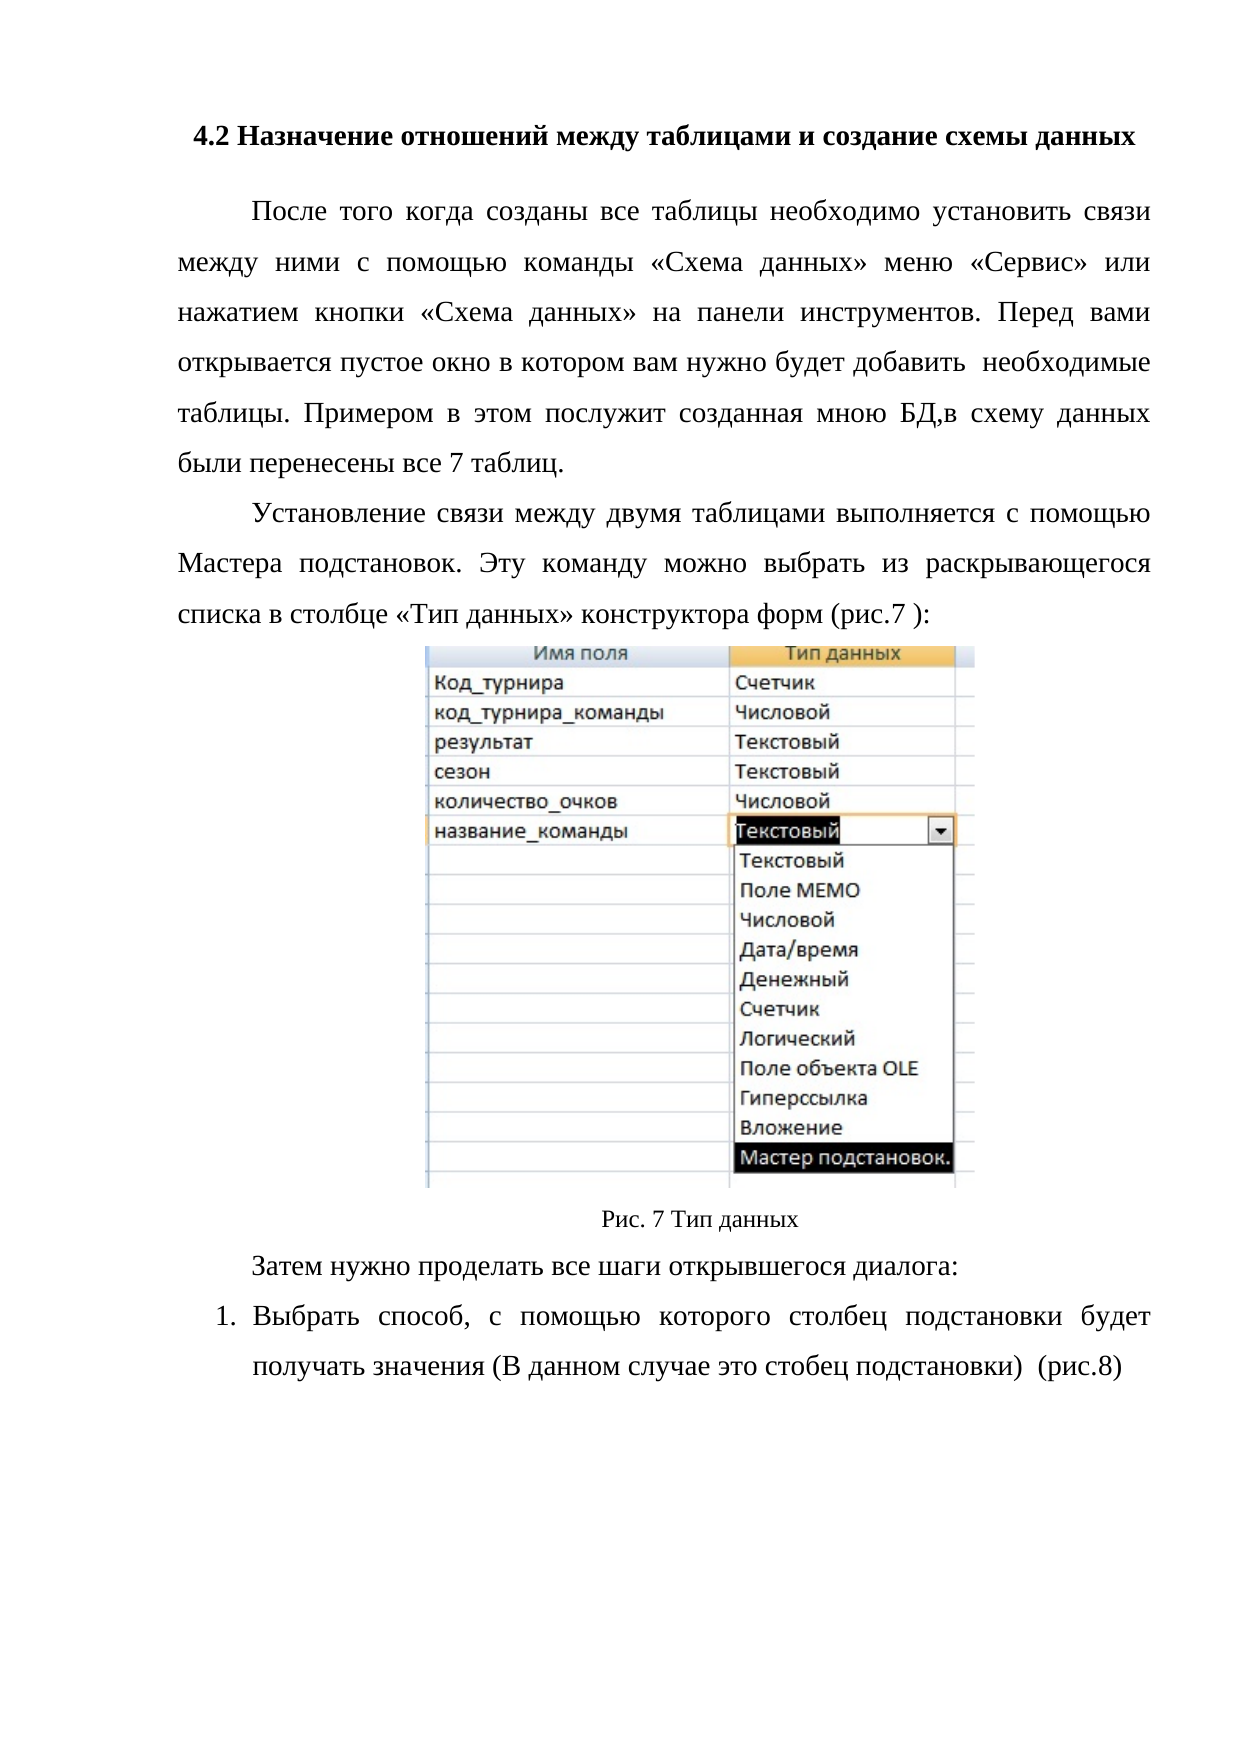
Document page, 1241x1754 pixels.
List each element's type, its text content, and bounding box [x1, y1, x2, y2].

text Рис. 7 Тип данных [177, 1204, 1152, 1233]
text Установление связи между двумя таблицами выполняется с помощью Мастера подстановок. Эту команду можно выбрать из раскрывающегося списка в столбце «Тип данных» конструктора форм (рис.7 ): [177, 495, 1152, 629]
text После того когда созданы все таблицы необходимо установить связи между ними с помощью команды «Схема данных» меню «Сервис» или нажатием кнопки «Схема данных» на панели инструментов. Перед вами открывается пустое окно в котором вам нужно будет добавить необходимые таблицы. Примером в этом послужит созданная мною БД,в схему данных были перенесены все 7 таблиц. [177, 193, 1152, 478]
text Затем нужно проделать все шаги открывшегося диалога: [177, 1248, 1152, 1281]
subtitle 4.2 Назначение отношений между таблицами и создание схемы данных [177, 118, 1152, 152]
picture [425, 646, 975, 1188]
list Выбрать способ, с помощью которого столбец подстановки будет получать значения (В данном случае это стобец подстановки) (рис.8) [215, 1298, 1152, 1382]
